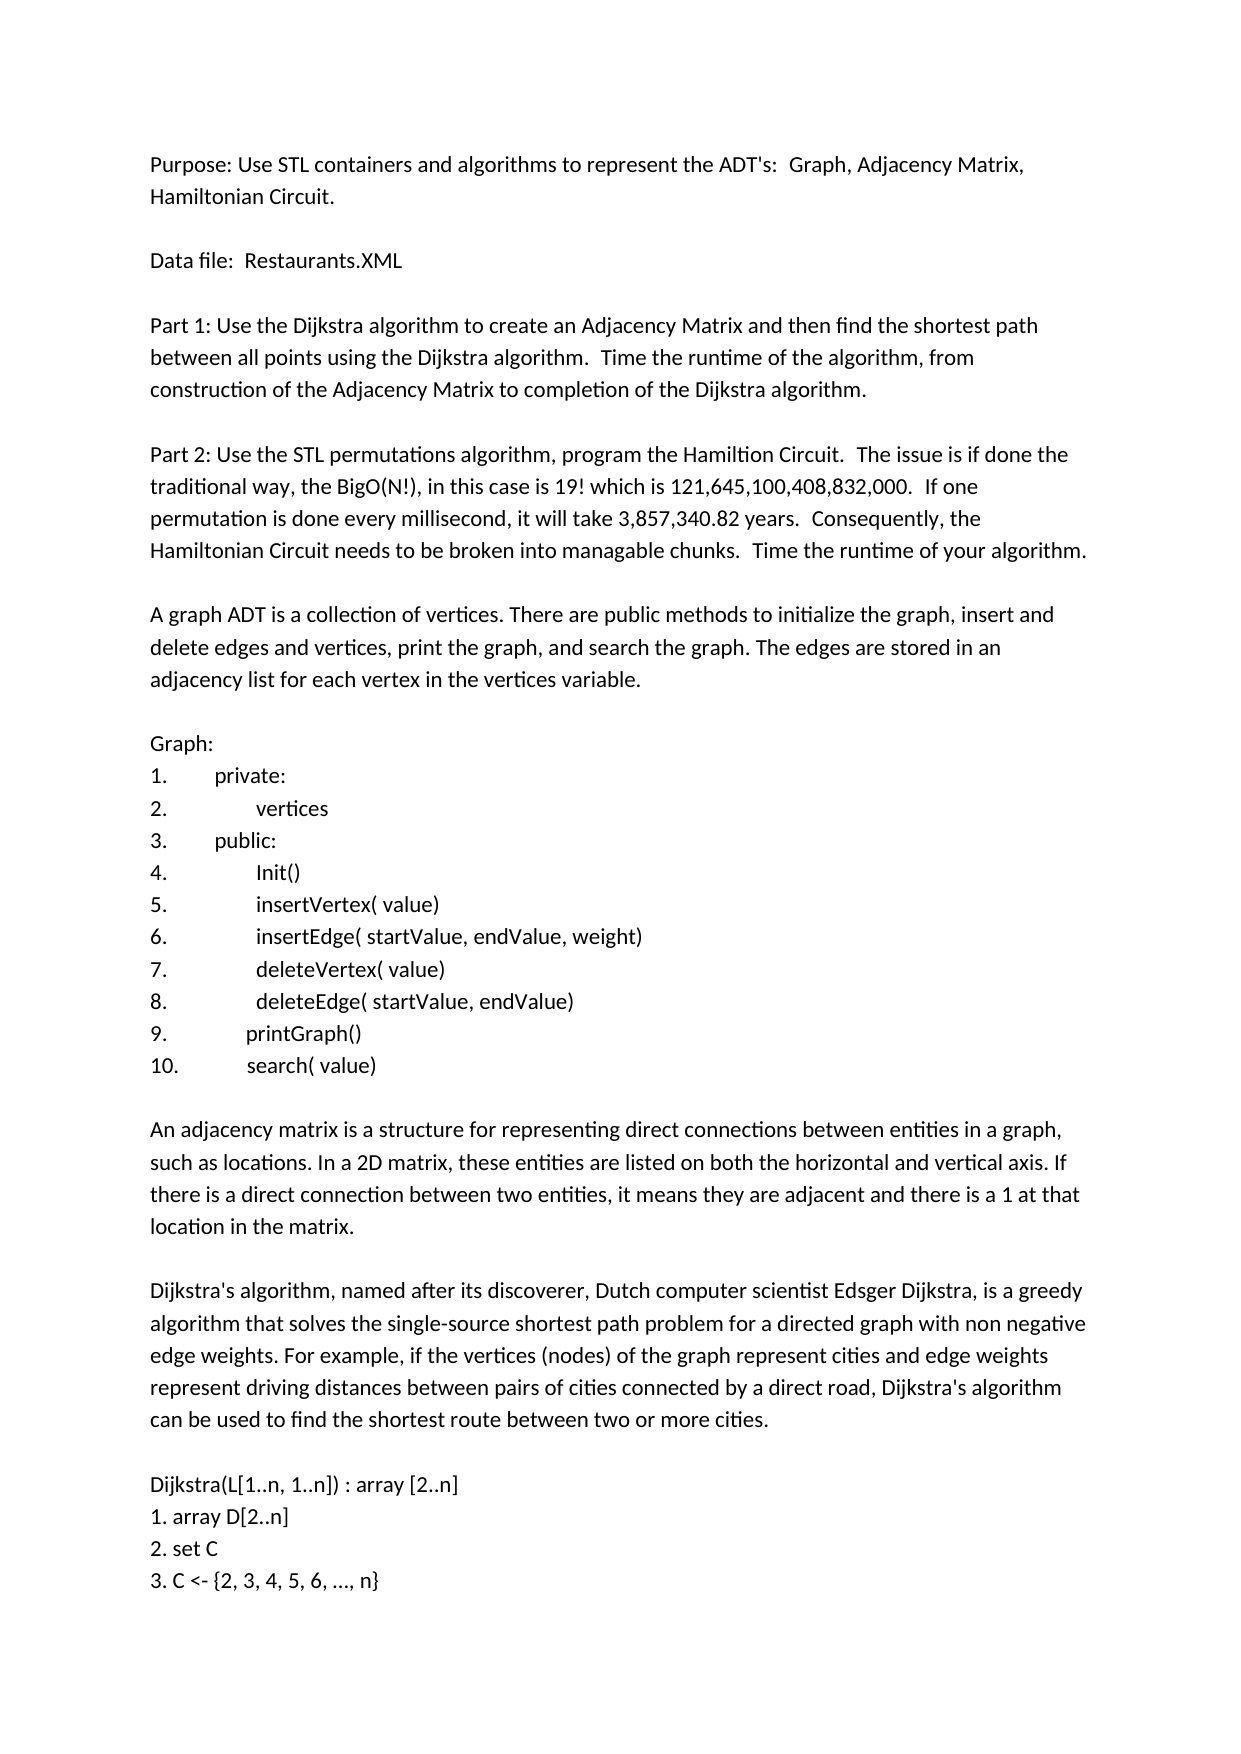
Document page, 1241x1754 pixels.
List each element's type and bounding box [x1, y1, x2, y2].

text [150, 150, 1090, 1594]
